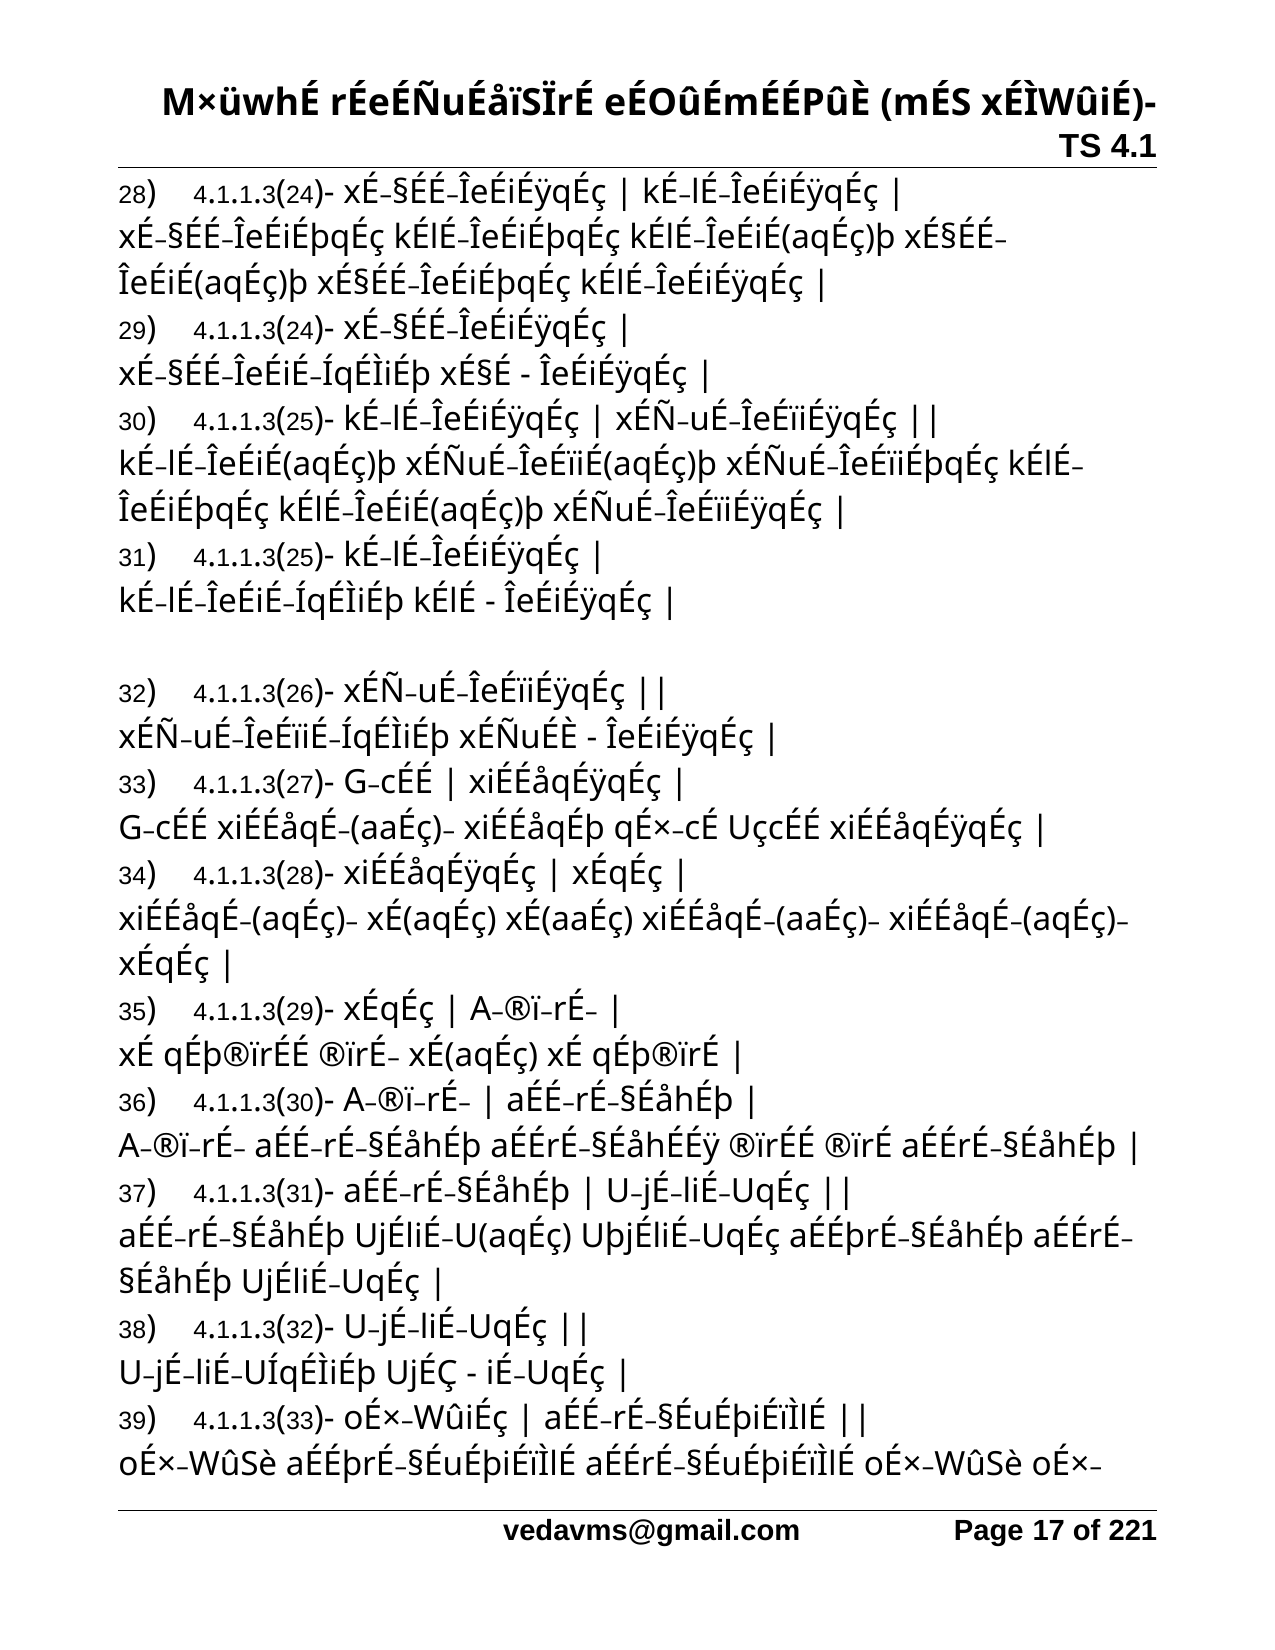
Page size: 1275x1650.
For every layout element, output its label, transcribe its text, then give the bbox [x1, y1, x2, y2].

text xÉÑ–uÉ–ÎeÉïiÉ–ÍqÉÌiÉþ xÉÑuÉÈ - ÎeÉiÉÿqÉç | [118, 713, 1157, 758]
text xÉ–§ÉÉ–ÎeÉiÉ–ÍqÉÌiÉþ xÉ§É - ÎeÉiÉÿqÉç | [118, 349, 1157, 395]
text 33) 4.1.1.3(27)- G–cÉÉ | xiÉÉåqÉÿqÉç | [118, 758, 1157, 803]
text U–jÉ–liÉ–UÍqÉÌiÉþ UjÉÇ - iÉ–UqÉç | [118, 1348, 1157, 1394]
text 38) 4.1.1.3(32)- U–jÉ–liÉ–UqÉç || [118, 1303, 1157, 1348]
text 36) 4.1.1.3(30)- A–®ï–rÉ– | aÉÉ–rÉ–§ÉåhÉþ | [118, 1076, 1157, 1121]
text xiÉÉåqÉ–(aqÉç)– xÉ(aqÉç) xÉ(aaÉç) xiÉÉåqÉ–(aaÉç)– xiÉÉåqÉ–(aqÉç)– xÉqÉç | [118, 894, 1157, 985]
text 39) 4.1.1.3(33)- oÉ×–WûiÉç | aÉÉ–rÉ–§ÉuÉþiÉïÌlÉ || [118, 1394, 1157, 1439]
text xÉ–§ÉÉ–ÎeÉiÉþqÉç kÉlÉ–ÎeÉiÉþqÉç kÉlÉ–ÎeÉiÉ(aqÉç)þ xÉ§ÉÉ–ÎeÉiÉ(aqÉç)þ xÉ§ÉÉ–ÎeÉiÉþqÉç kÉlÉ–ÎeÉiÉÿqÉç | [118, 213, 1157, 304]
text 37) 4.1.1.3(31)- aÉÉ–rÉ–§ÉåhÉþ | U–jÉ–liÉ–UqÉç || [118, 1167, 1157, 1212]
text kÉ–lÉ–ÎeÉiÉ(aqÉç)þ xÉÑuÉ–ÎeÉïiÉ(aqÉç)þ xÉÑuÉ–ÎeÉïiÉþqÉç kÉlÉ–ÎeÉiÉþqÉç kÉlÉ–ÎeÉiÉ(aqÉç)þ xÉÑuÉ–ÎeÉïiÉÿqÉç | [118, 440, 1157, 531]
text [118, 1439, 1157, 1485]
text kÉ–lÉ–ÎeÉiÉ–ÍqÉÌiÉþ kÉlÉ - ÎeÉiÉÿqÉç | [118, 576, 1157, 622]
text 34) 4.1.1.3(28)- xiÉÉåqÉÿqÉç | xÉqÉç | [118, 849, 1157, 894]
text 30) 4.1.1.3(25)- kÉ–lÉ–ÎeÉiÉÿqÉç | xÉÑ–uÉ–ÎeÉïiÉÿqÉç || [118, 395, 1157, 440]
text aÉÉ–rÉ–§ÉåhÉþ UjÉliÉ–U(aqÉç) UþjÉliÉ–UqÉç aÉÉþrÉ–§ÉåhÉþ aÉÉrÉ–§ÉåhÉþ UjÉliÉ–UqÉç | [118, 1212, 1157, 1303]
text 32) 4.1.1.3(26)- xÉÑ–uÉ–ÎeÉïiÉÿqÉç || [118, 667, 1157, 713]
text 31) 4.1.1.3(25)- kÉ–lÉ–ÎeÉiÉÿqÉç | [118, 531, 1157, 576]
text A–®ï–rÉ– aÉÉ–rÉ–§ÉåhÉþ aÉÉrÉ–§ÉåhÉÉÿ ®ïrÉÉ ®ïrÉ aÉÉrÉ–§ÉåhÉþ | [118, 1121, 1157, 1167]
text 29) 4.1.1.3(24)- xÉ–§ÉÉ–ÎeÉiÉÿqÉç | [118, 304, 1157, 349]
text 35) 4.1.1.3(29)- xÉqÉç | A–®ï–rÉ– | [118, 985, 1157, 1031]
text 28) 4.1.1.3(24)- xÉ–§ÉÉ–ÎeÉiÉÿqÉç | kÉ–lÉ–ÎeÉiÉÿqÉç | [118, 168, 1157, 213]
text xÉ qÉþ®ïrÉÉ ®ïrÉ– xÉ(aqÉç) xÉ qÉþ®ïrÉ | [118, 1031, 1157, 1076]
text G–cÉÉ xiÉÉåqÉ–(aaÉç)– xiÉÉåqÉþ qÉ×–cÉ UçcÉÉ xiÉÉåqÉÿqÉç | [118, 803, 1157, 849]
